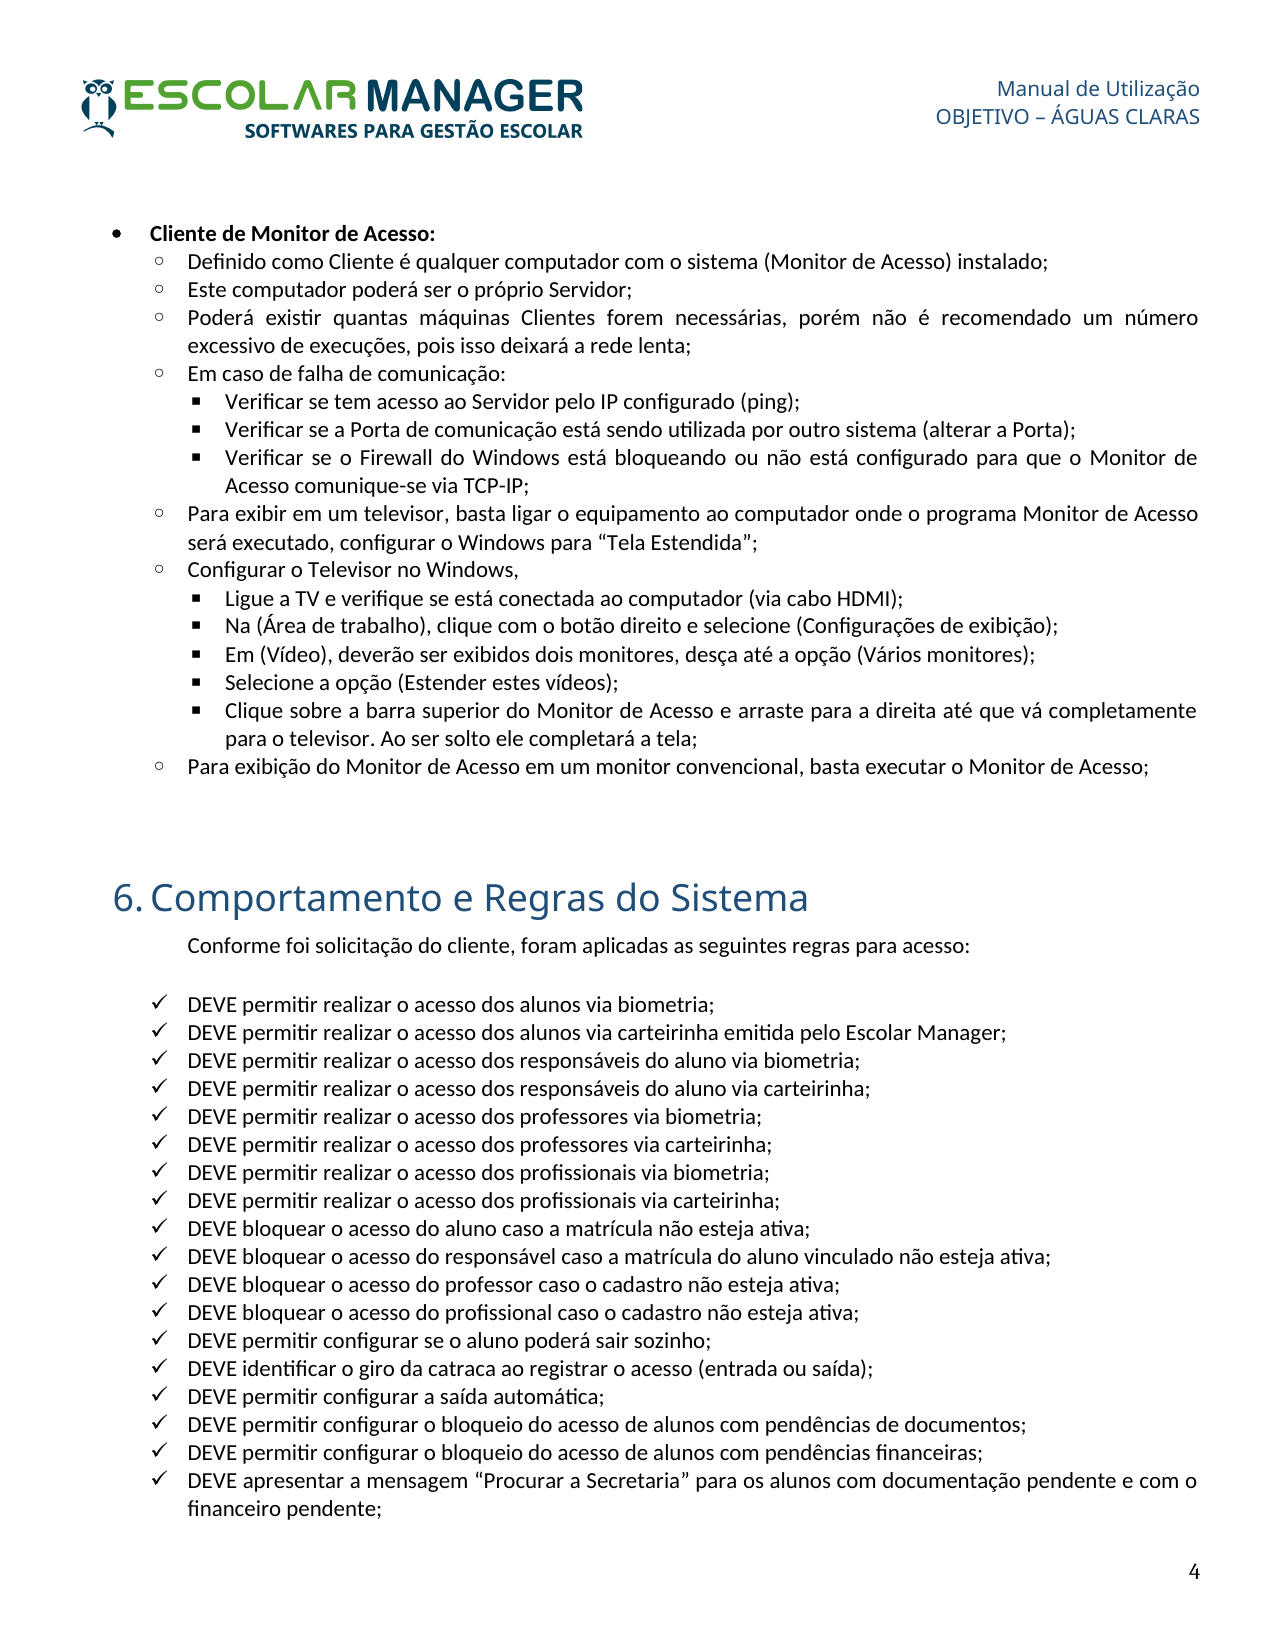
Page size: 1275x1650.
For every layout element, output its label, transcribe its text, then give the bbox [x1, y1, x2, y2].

picture [565, 85, 576, 92]
list Verificar se a Porta de comunicação está sendo utilizada por outro sistema (alterar a Porta); [187, 416, 1200, 443]
list DEVE permitir configurar se o aluno poderá sair sozinho; [150, 1326, 1200, 1354]
picture [484, 127, 490, 135]
list Na (Área de trabalho), clique com o botão direito e selecione (Configurações de exibição); [187, 612, 1200, 640]
list Para exibição do Monitor de Acesso em um monitor convencional, basta executar o Monitor de Acesso; [150, 752, 1200, 780]
list DEVE permitir configurar a saída automática; [150, 1382, 1200, 1410]
list DEVE permitir configurar o bloqueio do acesso de alunos com pendências de documentos; [150, 1410, 1200, 1438]
list DEVE permitir realizar o acesso dos responsáveis do aluno via carteirinha; [150, 1074, 1200, 1102]
picture [412, 88, 419, 98]
picture [441, 79, 454, 99]
list Cliente de Monitor de Acesso: [112, 219, 1200, 247]
list Verificar se o Firewall do Windows está bloqueando ou não está configurado para que o Monitor de Acesso comunique-se via TCP-IP; [187, 443, 1200, 499]
list Este computador poderá ser o próprio Servidor; [150, 275, 1200, 303]
picture [449, 127, 458, 138]
picture [81, 79, 583, 138]
list Ligue a TV e verifique se está conectada ao computador (via cabo HDMI); [187, 584, 1200, 612]
list DEVE permitir realizar o acesso dos alunos via carteirinha emitida pelo Escolar Manager; [150, 1018, 1200, 1046]
picture [537, 127, 542, 135]
picture [288, 127, 294, 138]
list Em (Vídeo), deverão ser exibidos dois monitores, desça até a opção (Vários monitores); [187, 640, 1200, 668]
list DEVE permitir realizar o acesso dos profissionais via carteirinha; [150, 1186, 1200, 1214]
list Selecione a opção (Estender estes vídeos); [187, 668, 1200, 696]
list DEVE permitir realizar o acesso dos alunos via biometria; [150, 990, 1200, 1018]
list DEVE permitir realizar o acesso dos professores via carteirinha; [150, 1130, 1200, 1158]
list DEVE bloquear o acesso do responsável caso a matrícula do aluno vinculado não esteja ativa; [150, 1242, 1200, 1270]
list Clique sobre a barra superior do Monitor de Acesso e arraste para a direita até que vá completamente para o televisor. Ao ser solto ele completará a tela; [187, 696, 1200, 752]
list DEVE identificar o giro da catraca ao registrar o acesso (entrada ou saída); [150, 1354, 1200, 1382]
list DEVE apresentar a mensagem “Procurar a Secretaria” para os alunos com documentação pendente e com o financeiro pendente; [150, 1466, 1200, 1522]
list Poderá existir quantas máquinas Clientes forem necessárias, porém não é recomendado um número excessivo de execuções, pois isso deixará a rede lenta; [150, 303, 1200, 359]
list Para exibir em um televisor, basta ligar o equipamento ao computador onde o programa Monitor de Acesso será executado, configurar o Windows para “Tela Estendida”; [150, 499, 1200, 556]
list Configurar o Televisor no Windows, [150, 556, 1200, 584]
picture [260, 127, 266, 135]
list DEVE permitir realizar o acesso dos professores via biometria; [150, 1102, 1200, 1130]
list DEVE bloquear o acesso do professor caso o cadastro não esteja ativa; [150, 1270, 1200, 1298]
picture [577, 92, 583, 105]
list DEVE permitir configurar o bloqueio do acesso de alunos com pendências financeiras; [150, 1438, 1200, 1466]
list Verificar se tem acesso ao Servidor pelo IP configurado (ping); [187, 387, 1200, 416]
list DEVE permitir realizar o acesso dos profissionais via biometria; [150, 1158, 1200, 1186]
picture [475, 89, 481, 98]
subtitle Comportamento e Regras do Sistema [112, 872, 1200, 923]
list Conforme foi solicitação do cliente, foram aplicadas as seguintes regras para acesso: [187, 931, 1200, 959]
list DEVE bloquear o acesso do aluno caso a matrícula não esteja ativa; [150, 1214, 1200, 1242]
picture [377, 79, 388, 97]
picture [275, 127, 284, 138]
list DEVE permitir realizar o acesso dos responsáveis do aluno via biometria; [150, 1046, 1200, 1074]
list Definido como Cliente é qualquer computador com o sistema (Monitor de Acesso) instalado; [150, 247, 1200, 275]
list Em caso de falha de comunicação: [150, 359, 1200, 387]
list DEVE bloquear o acesso do profissional caso o cadastro não esteja ativa; [150, 1298, 1200, 1326]
